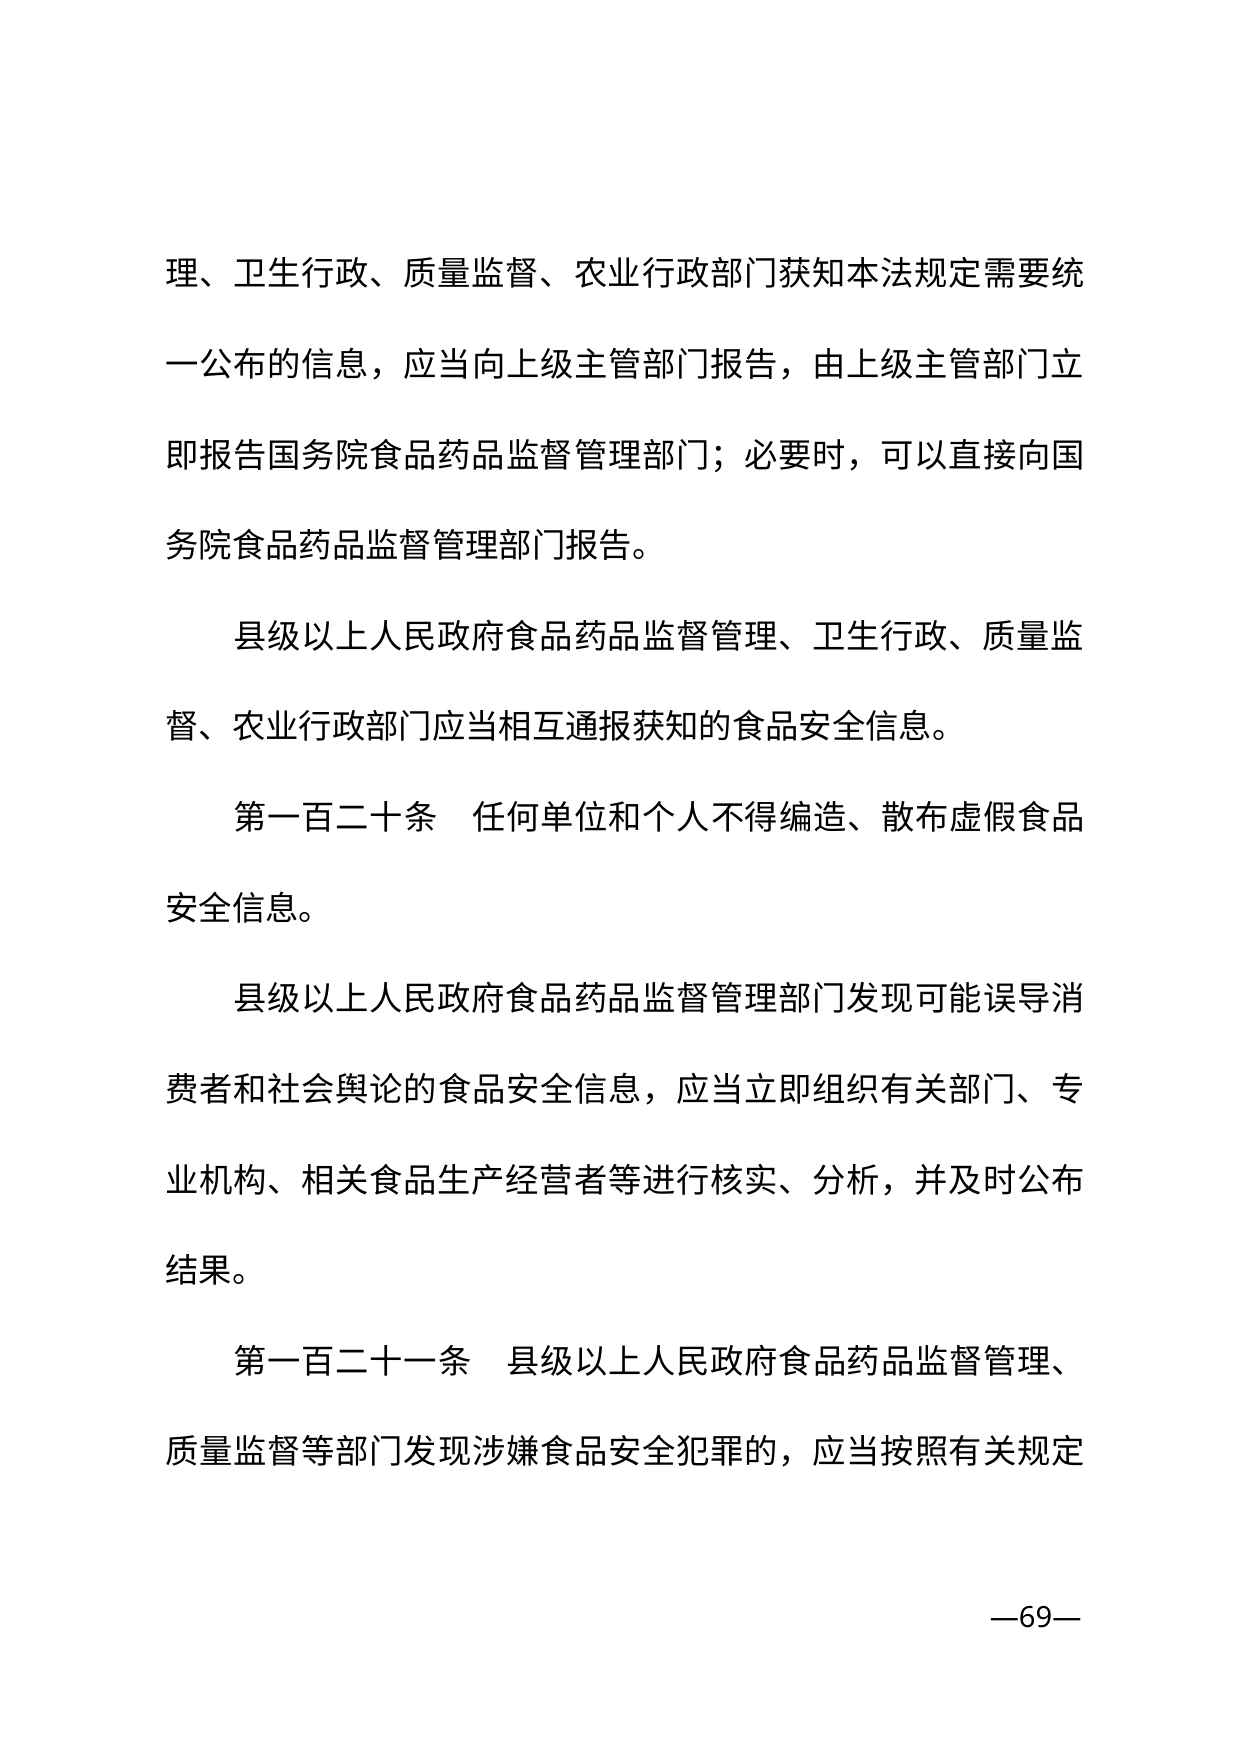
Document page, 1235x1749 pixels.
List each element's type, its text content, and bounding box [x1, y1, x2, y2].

text 县级以上人民政府食品药品监督管理、卫生行政、质量监督、农业行政部门应当相互通报获知的食品安全信息。 [165, 588, 1087, 770]
text 县级以上人民政府食品药品监督管理部门发现可能误导消费者和社会舆论的食品安全信息，应当立即组织有关部门、专业机构、相关食品生产经营者等进行核实、分析，并及时公布结果。 [165, 951, 1087, 1313]
text 第一百二十条 任何单位和个人不得编造、散布虚假食品安全信息。 [165, 770, 1087, 951]
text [165, 1313, 1087, 1495]
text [165, 226, 1087, 588]
